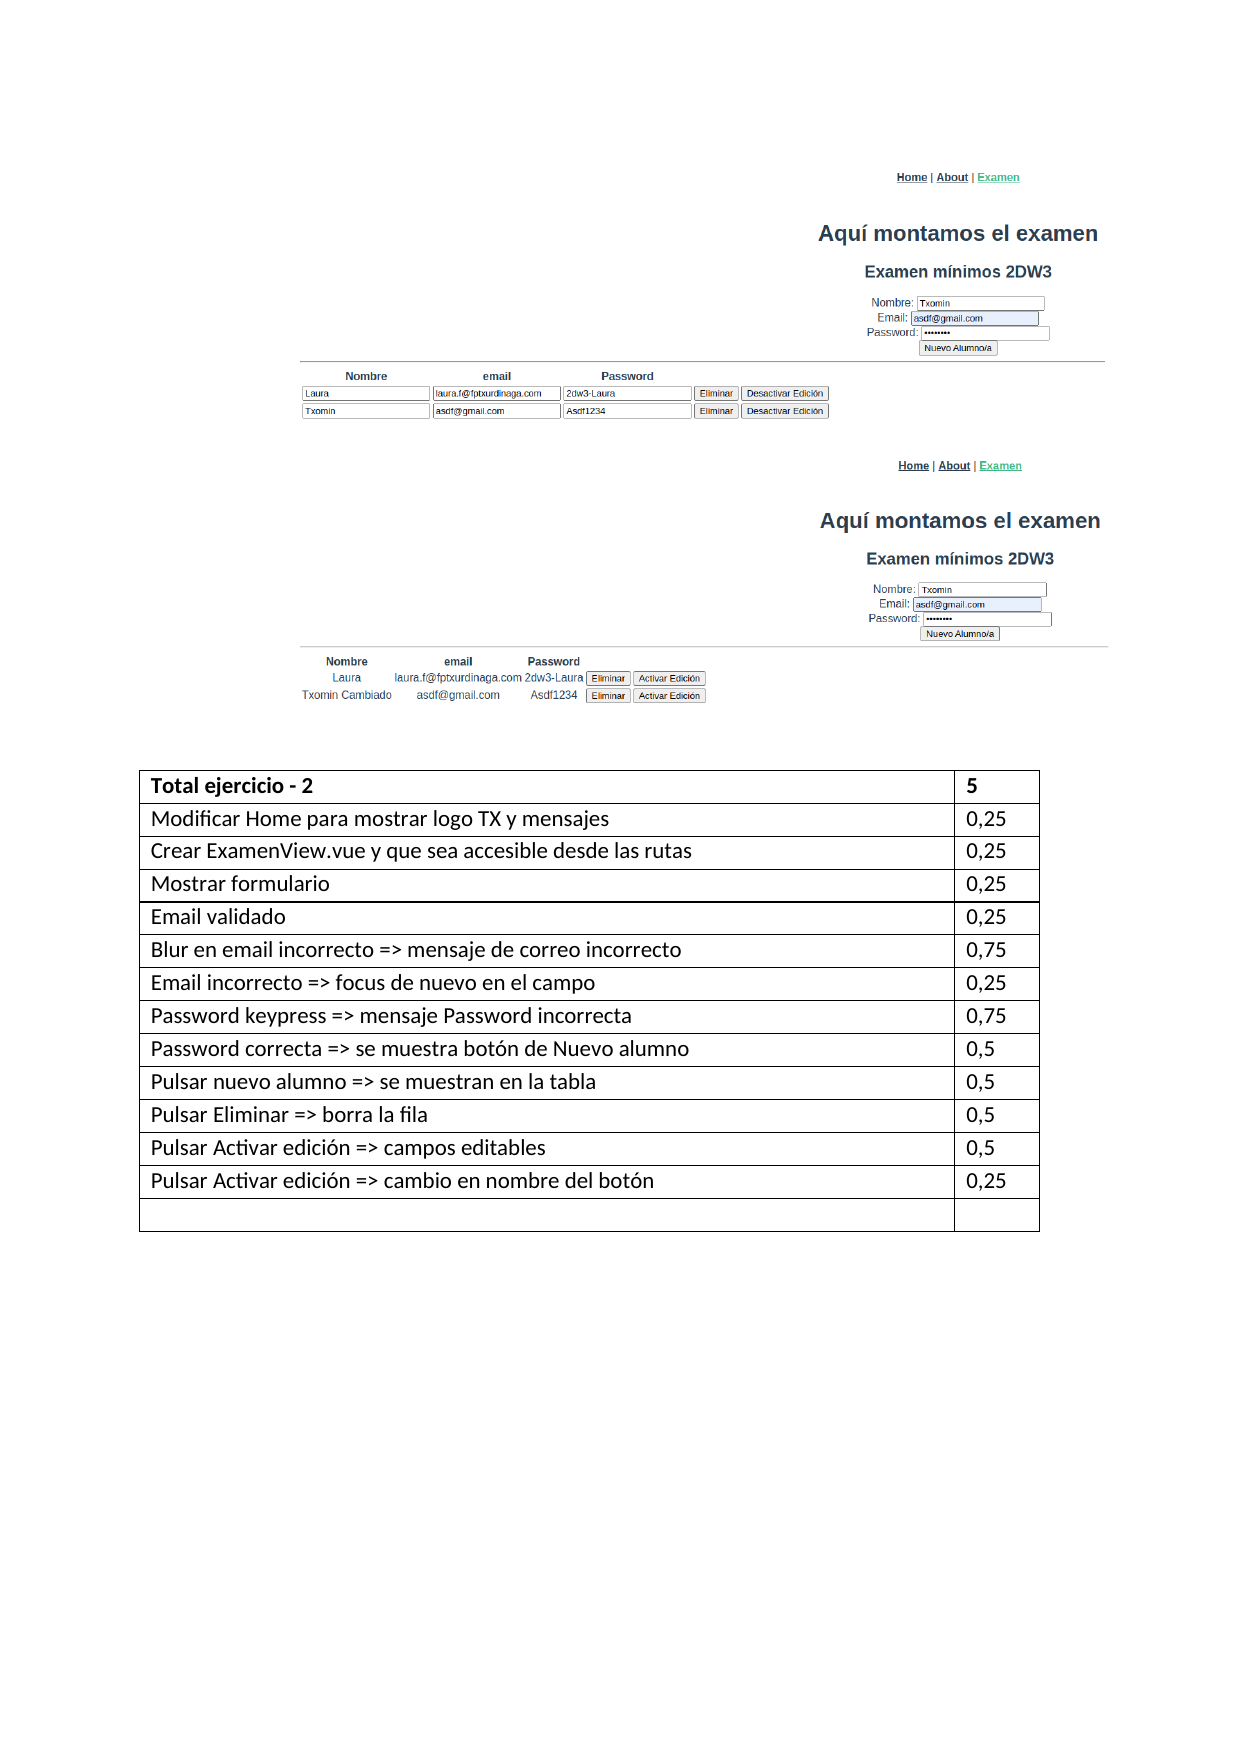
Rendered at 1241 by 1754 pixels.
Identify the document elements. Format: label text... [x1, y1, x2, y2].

table_cell 0,5 [955, 1100, 1039, 1132]
table_cell Email validado [140, 903, 954, 934]
table_cell 0,5 [955, 1067, 1039, 1099]
table_cell [140, 1199, 954, 1231]
table_cell 0,25 [955, 804, 1039, 836]
table_cell 0,75 [955, 935, 1039, 967]
table_cell Crear ExamenView.vue y que sea accesible desde las rutas [140, 837, 954, 868]
table_cell Password correcta => se muestra botón de Nuevo alumno [140, 1034, 954, 1066]
table_cell 0,25 [955, 903, 1039, 934]
table_cell Password keypress => mensaje Password incorrecta [140, 1001, 954, 1033]
table_header 5 [955, 771, 1039, 803]
table_cell Modificar Home para mostrar logo TX y mensajes [140, 804, 954, 836]
table_cell 0,25 [955, 1166, 1039, 1198]
table_cell Pulsar Activar edición => cambio en nombre del botón [140, 1166, 954, 1198]
table_cell 0,75 [955, 1001, 1039, 1033]
picture [300, 150, 1105, 423]
table_cell 0,25 [955, 968, 1039, 1000]
table_cell [955, 1199, 1039, 1231]
table_cell Pulsar Eliminar => borra la fila [140, 1100, 954, 1132]
table_cell Blur en email incorrecto => mensaje de correo incorrecto [140, 935, 954, 967]
table_cell 0,5 [955, 1034, 1039, 1066]
table_cell 0,25 [955, 870, 1039, 901]
table_cell Pulsar nuevo alumno => se muestran en la tabla [140, 1067, 954, 1099]
table_cell Pulsar Activar edición => campos editables [140, 1133, 954, 1165]
table_cell 0,5 [955, 1133, 1039, 1165]
table_header Total ejercicio - 2 [140, 771, 954, 803]
table_cell 0,25 [955, 837, 1039, 868]
table_cell Email incorrecto => focus de nuevo en el campo [140, 968, 954, 1000]
table_cell Mostrar formulario [140, 870, 954, 901]
picture [300, 447, 1109, 709]
